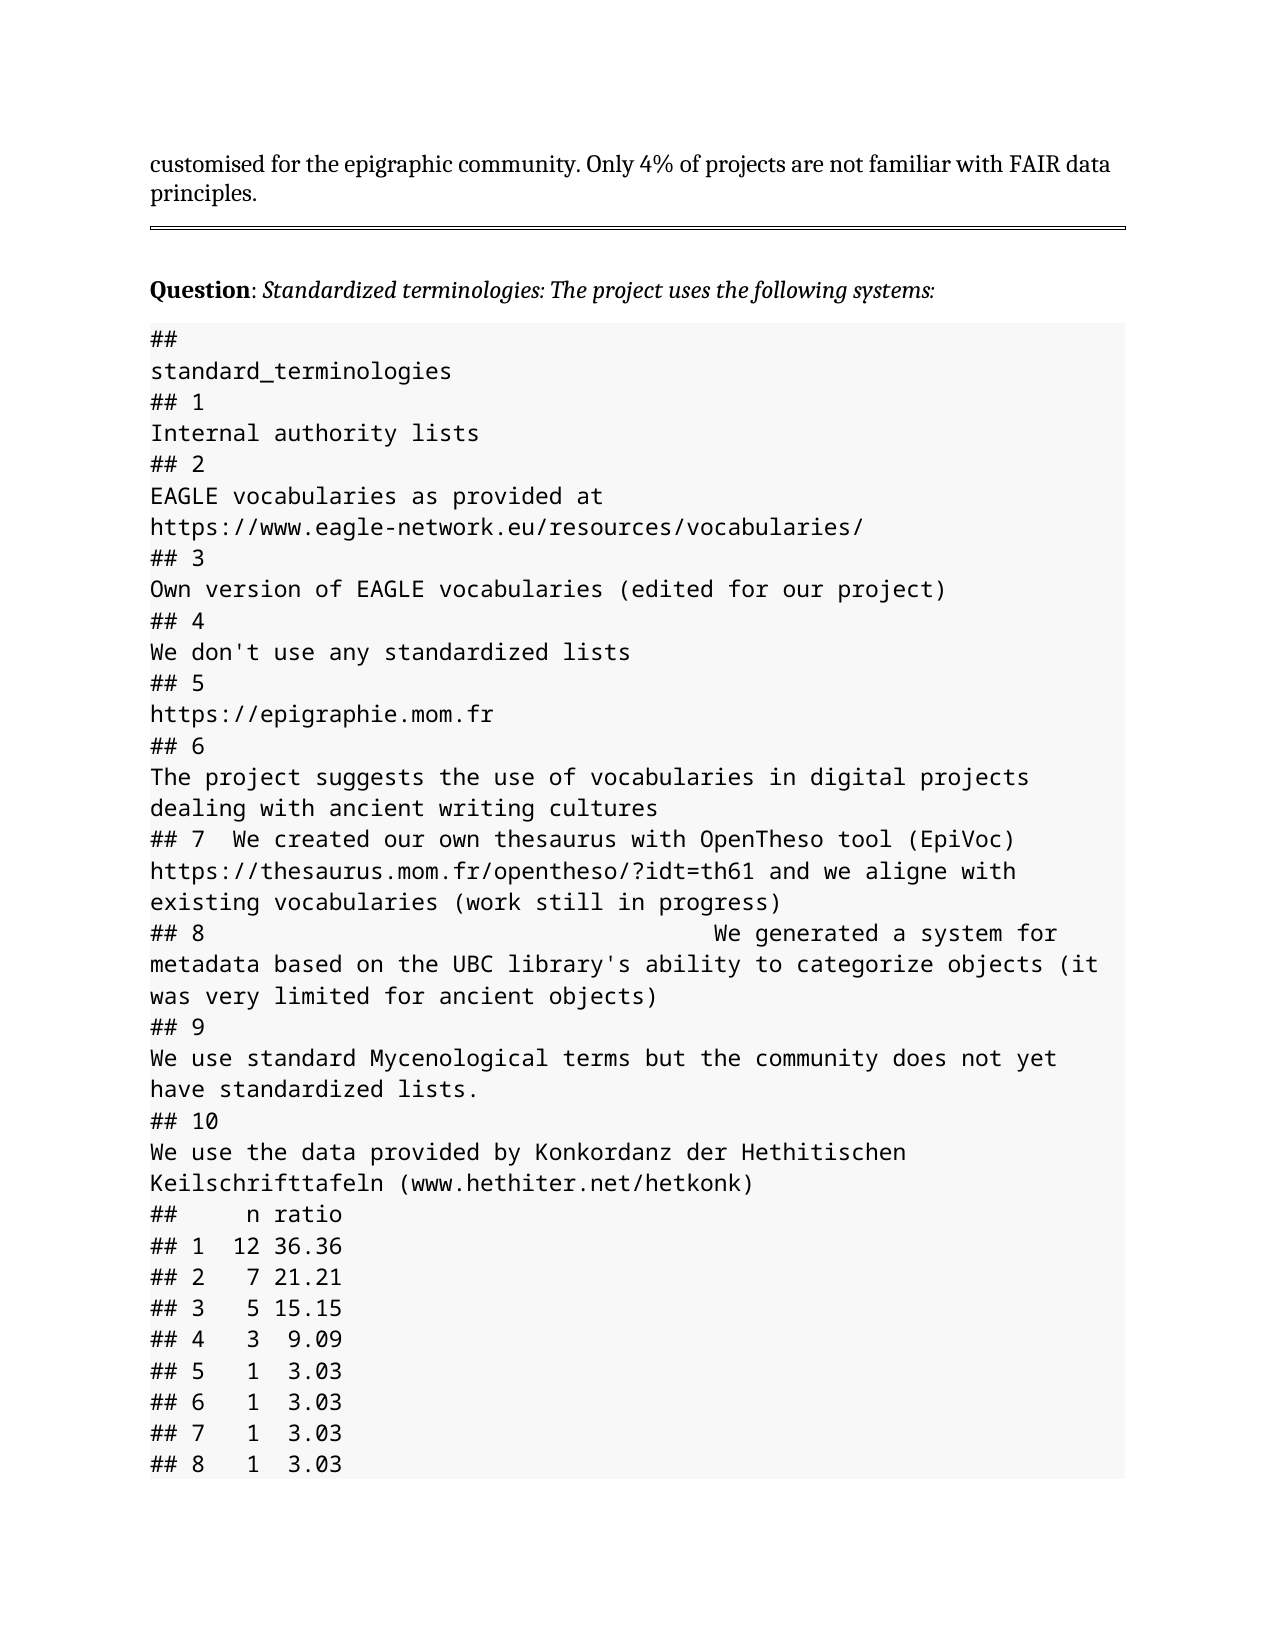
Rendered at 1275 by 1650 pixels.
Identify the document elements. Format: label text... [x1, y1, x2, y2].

text Question: Standardized terminologies: The project uses the following systems: [150, 276, 1125, 304]
